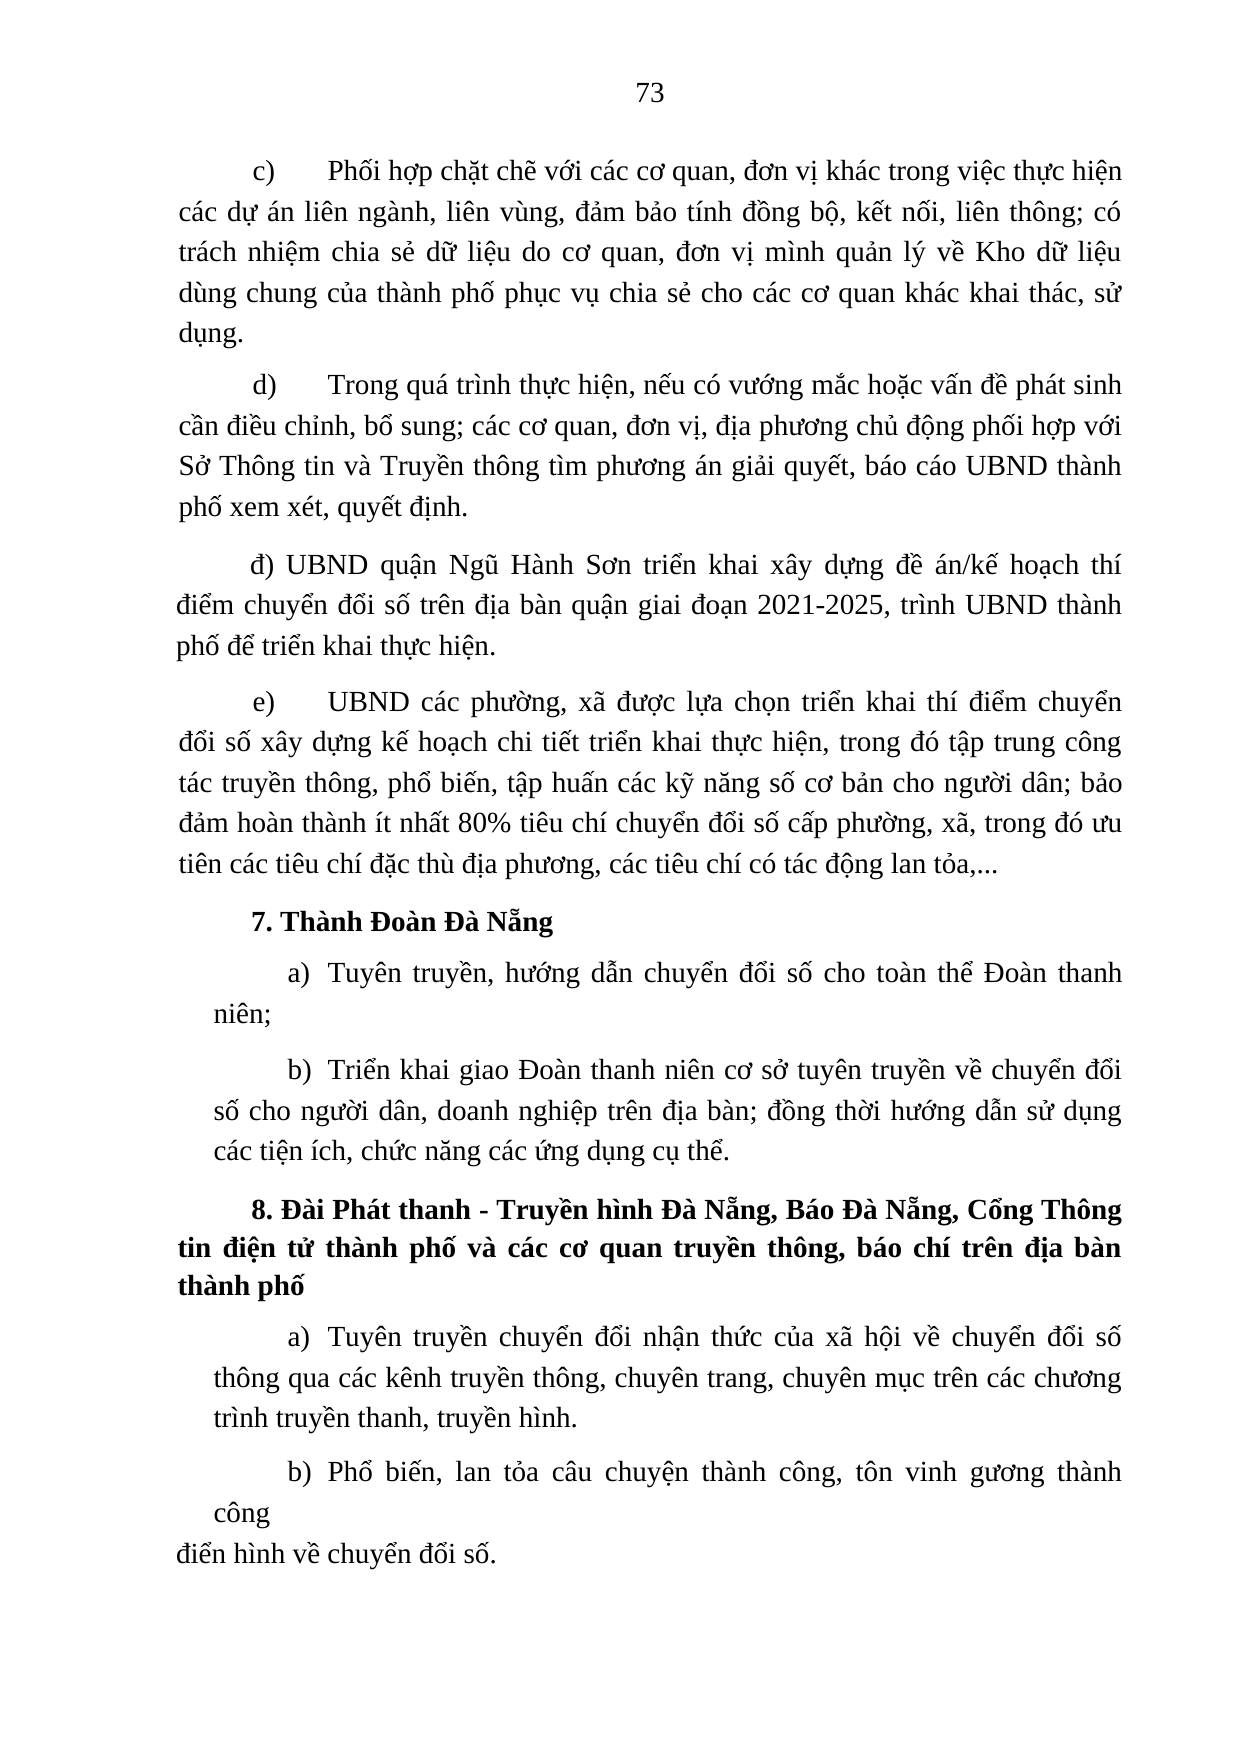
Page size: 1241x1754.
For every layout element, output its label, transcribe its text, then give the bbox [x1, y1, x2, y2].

text điển hình về chuyển đổi số. [176, 1536, 1123, 1570]
list Phổ biến, lan tỏa câu chuyện thành công, tôn vinh gương thành công [213, 1454, 1123, 1529]
list Triển khai giao Đoàn thanh niên cơ sở tuyên truyền về chuyển đổi số cho người dân, doanh nghiệp trên địa bàn; đồng thời hướng dẫn sử dụng các tiện ích, chức năng các ứng dụng cụ thể. [213, 1052, 1123, 1167]
list Trong quá trình thực hiện, nếu có vướng mắc hoặc vấn đề phát sinh cần điều chỉnh, bổ sung; các cơ quan, đơn vị, địa phương chủ động phối hợp với Sở Thông tin và Truyền thông tìm phương án giải quyết, báo cáo UBND thành phố xem xét, quyết định. [178, 367, 1123, 522]
text đ) UBND quận Ngũ Hành Sơn triển khai xây dựng đề án/kế hoạch thí điểm chuyển đổi số trên địa bàn quận giai đoạn 2021-2025, trình UBND thành phố để triển khai thực hiện. [176, 547, 1123, 662]
subtitle 8. Đài Phát thanh - Truyền hình Đà Nẵng, Báo Đà Nẵng, Cổng Thông tin điện tử thành phố và các cơ quan truyền thông, báo chí trên địa bàn thành phố [177, 1192, 1123, 1301]
subtitle 7. Thành Đoàn Đà Nẵng [251, 904, 1123, 938]
list Phối hợp chặt chẽ với các cơ quan, đơn vị khác trong việc thực hiện các dự án liên ngành, liên vùng, đảm bảo tính đồng bộ, kết nối, liên thông; có trách nhiệm chia sẻ dữ liệu do cơ quan, đơn vị mình quản lý về Kho dữ liệu dùng chung của thành phố phục vụ chia sẻ cho các cơ quan khác khai thác, sử dụng. [178, 153, 1123, 349]
list Tuyên truyền, hướng dẫn chuyển đổi số cho toàn thể Đoàn thanh niên; [213, 956, 1123, 1029]
list Tuyên truyền chuyển đổi nhận thức của xã hội về chuyển đổi số thông qua các kênh truyền thông, chuyên trang, chuyên mục trên các chương trình truyền thanh, truyền hình. [213, 1319, 1123, 1434]
list UBND các phường, xã được lựa chọn triển khai thí điểm chuyển đổi số xây dựng kế hoạch chi tiết triển khai thực hiện, trong đó tập trung công tác truyền thông, phổ biến, tập huấn các kỹ năng số cơ bản cho người dân; bảo đảm hoàn thành ít nhất 80% tiêu chí chuyển đổi số cấp phường, xã, trong đó ưu tiên các tiêu chí đặc thù địa phương, các tiêu chí có tác động lan tỏa,... [178, 684, 1123, 879]
